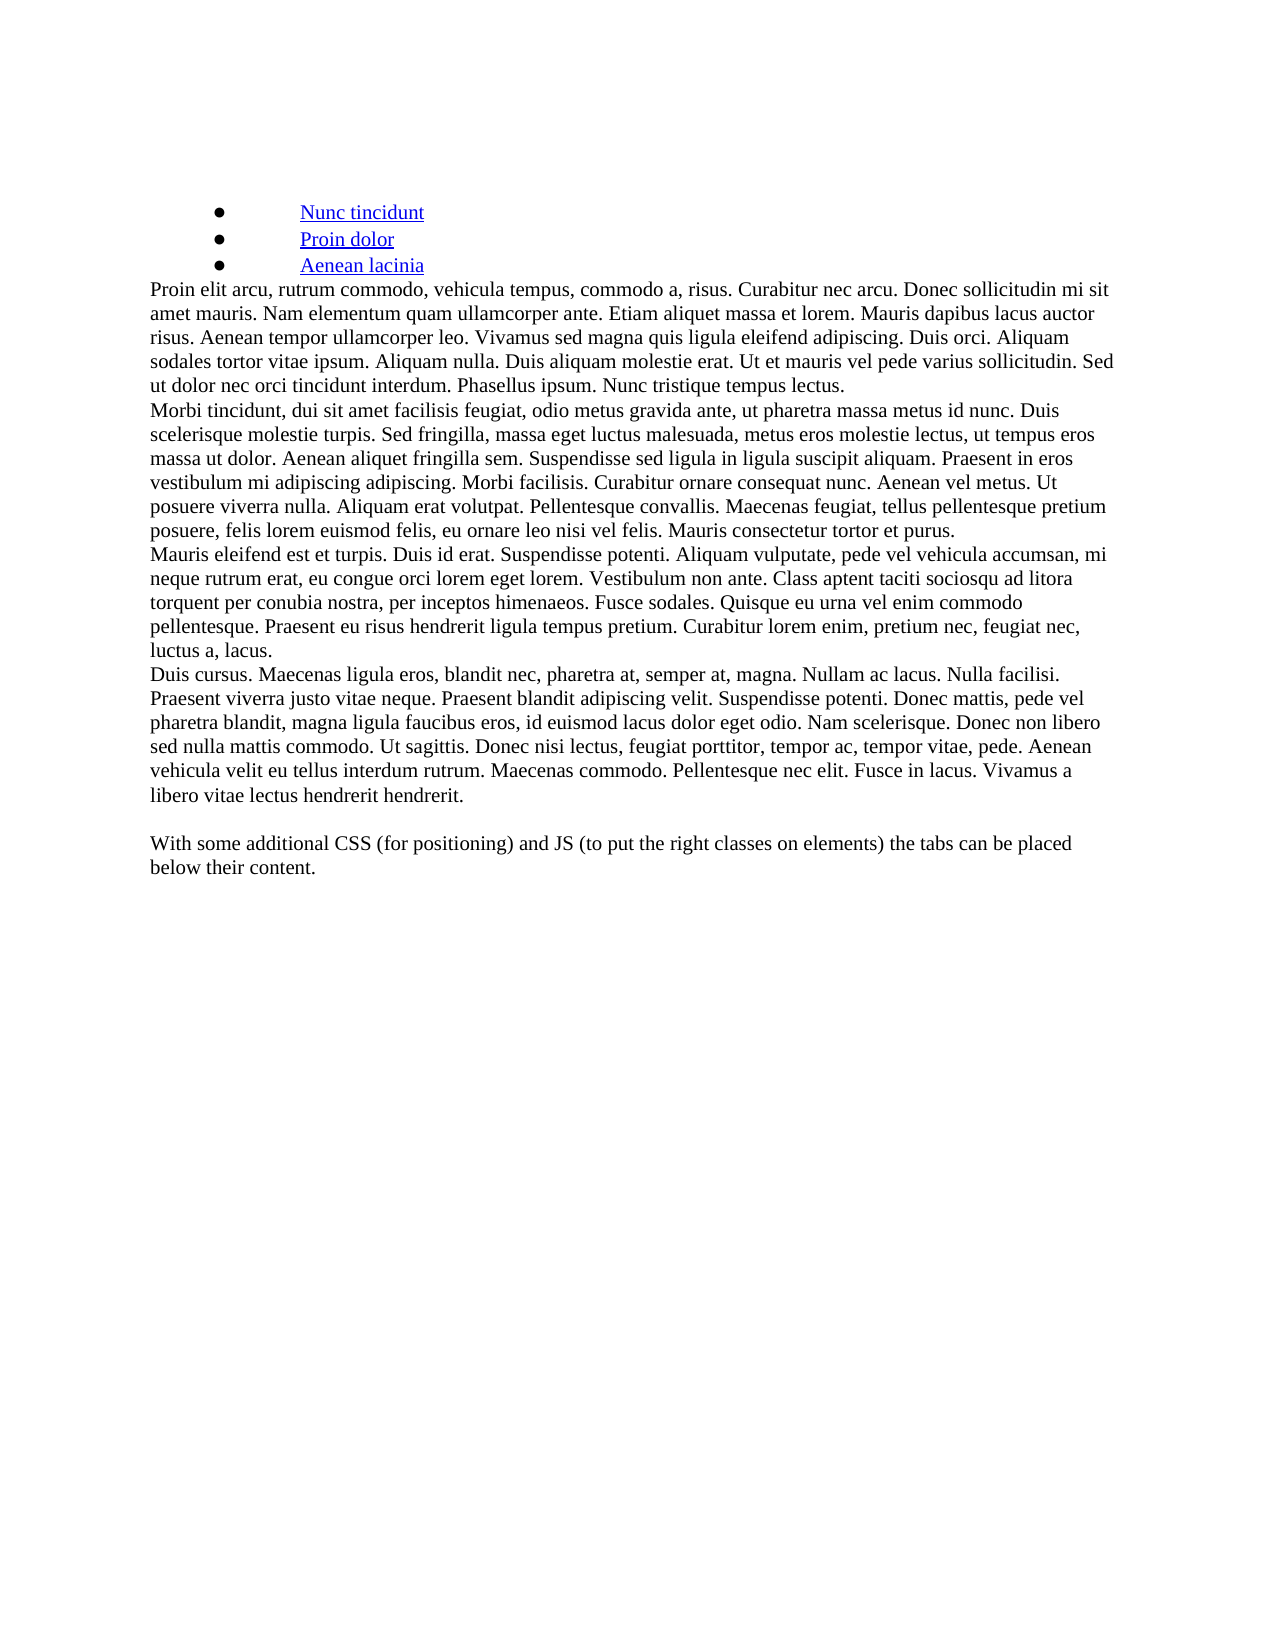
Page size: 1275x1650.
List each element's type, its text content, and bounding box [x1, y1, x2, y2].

text Proin elit arcu, rutrum commodo, vehicula tempus, commodo a, risus. Curabitur nec arcu. Donec sollicitudin mi sit amet mauris. Nam elementum quam ullamcorper ante. Etiam aliquet massa et lorem. Mauris dapibus lacus auctor risus. Aenean tempor ullamcorper leo. Vivamus sed magna quis ligula eleifend adipiscing. Duis orci. Aliquam sodales tortor vitae ipsum. Aliquam nulla. Duis aliquam molestie erat. Ut et mauris vel pede varius sollicitudin. Sed ut dolor nec orci tincidunt interdum. Phasellus ipsum. Nunc tristique tempus lectus. [150, 277, 1125, 397]
list Aenean lacinia [212, 251, 1125, 277]
list Proin dolor [212, 224, 1125, 251]
text Mauris eleifend est et turpis. Duis id erat. Suspendisse potenti. Aliquam vulputate, pede vel vehicula accumsan, mi neque rutrum erat, eu congue orci lorem eget lorem. Vestibulum non ante. Class aptent taciti sociosqu ad litora torquent per conubia nostra, per inceptos himenaeos. Fusce sodales. Quisque eu urna vel enim commodo pellentesque. Praesent eu risus hendrerit ligula tempus pretium. Curabitur lorem enim, pretium nec, feugiat nec, luctus a, lacus. [150, 542, 1125, 662]
text Duis cursus. Maecenas ligula eros, blandit nec, pharetra at, semper at, magna. Nullam ac lacus. Nulla facilisi. Praesent viverra justo vitae neque. Praesent blandit adipiscing velit. Suspendisse potenti. Donec mattis, pede vel pharetra blandit, magna ligula faucibus eros, id euismod lacus dolor eget odio. Nam scelerisque. Donec non libero sed nulla mattis commodo. Ut sagittis. Donec nisi lectus, feugiat porttitor, tempor ac, tempor vitae, pede. Aenean vehicula velit eu tellus interdum rutrum. Maecenas commodo. Pellentesque nec elit. Fusce in lacus. Vivamus a libero vitae lectus hendrerit hendrerit. [150, 662, 1125, 807]
text With some additional CSS (for positioning) and JS (to put the right classes on elements) the tabs can be placed below their content. [150, 831, 1125, 879]
list Nunc tincidunt [212, 198, 1125, 224]
text Morbi tincidunt, dui sit amet facilisis feugiat, odio metus gravida ante, ut pharetra massa metus id nunc. Duis scelerisque molestie turpis. Sed fringilla, massa eget luctus malesuada, metus eros molestie lectus, ut tempus eros massa ut dolor. Aenean aliquet fringilla sem. Suspendisse sed ligula in ligula suscipit aliquam. Praesent in eros vestibulum mi adipiscing adipiscing. Morbi facilisis. Curabitur ornare consequat nunc. Aenean vel metus. Ut posuere viverra nulla. Aliquam erat volutpat. Pellentesque convallis. Maecenas feugiat, tellus pellentesque pretium posuere, felis lorem euismod felis, eu ornare leo nisi vel felis. Mauris consectetur tortor et purus. [150, 397, 1125, 542]
